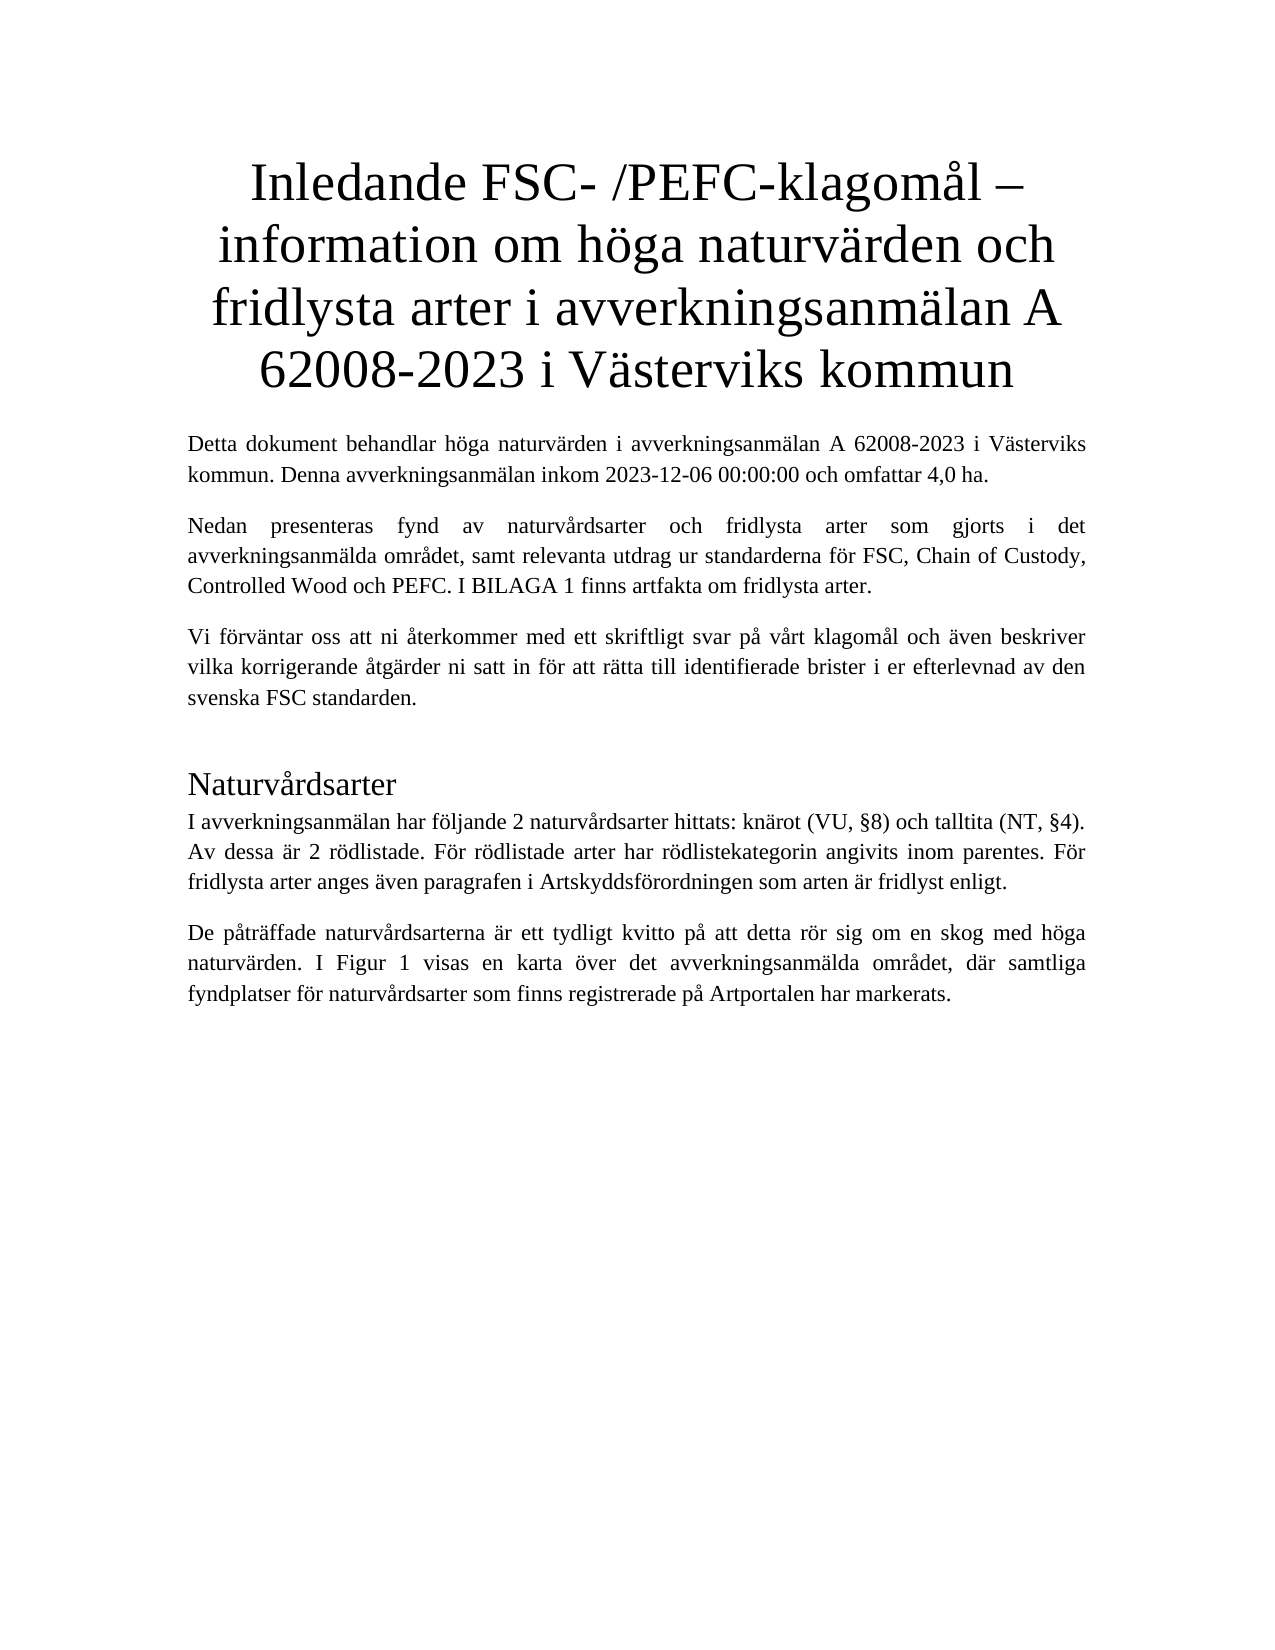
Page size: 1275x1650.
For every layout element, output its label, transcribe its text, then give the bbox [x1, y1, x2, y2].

text Nedan presenteras fynd av naturvårdsarter och fridlysta arter som gjorts i det avverkningsanmälda området, samt relevanta utdrag ur standarderna för FSC, Chain of Custody, Controlled Wood och PEFC. I BILAGA 1 finns artfakta om fridlysta arter. [187, 512, 1087, 598]
text Vi förväntar oss att ni återkommer med ett skriftligt svar på vårt klagomål och även beskriver vilka korrigerande åtgärder ni satt in för att rätta till identifierade brister i er efterlevnad av den svenska FSC standarden. [187, 623, 1087, 710]
text Detta dokument behandlar höga naturvärden i avverkningsanmälan A 62008-2023 i Västerviks kommun. Denna avverkningsanmälan inkom 2023-12-06 00:00:00 och omfattar 4,0 ha. [187, 430, 1087, 487]
subtitle Naturvårdsarter [187, 764, 1087, 802]
title Inledande FSC- /PEFC-klagomål – information om höga naturvärden och fridlysta arter i avverkningsanmälan A 62008-2023 i Västerviks kommun [187, 150, 1087, 399]
text I avverkningsanmälan har följande 2 naturvårdsarter hittats: knärot (VU, §8) och talltita (NT, §4). Av dessa är 2 rödlistade. För rödlistade arter har rödlistekategorin angivits inom parentes. För fridlysta arter anges även paragrafen i Artskyddsförordningen som arten är fridlyst enligt. [187, 808, 1087, 894]
text De påträffade naturvårdsarterna är ett tydligt kvitto på att detta rör sig om en skog med höga naturvärden. I Figur 1 visas en karta över det avverkningsanmälda området, där samtliga fyndplatser för naturvårdsarter som finns registrerade på Artportalen har markerats. [187, 919, 1087, 1006]
